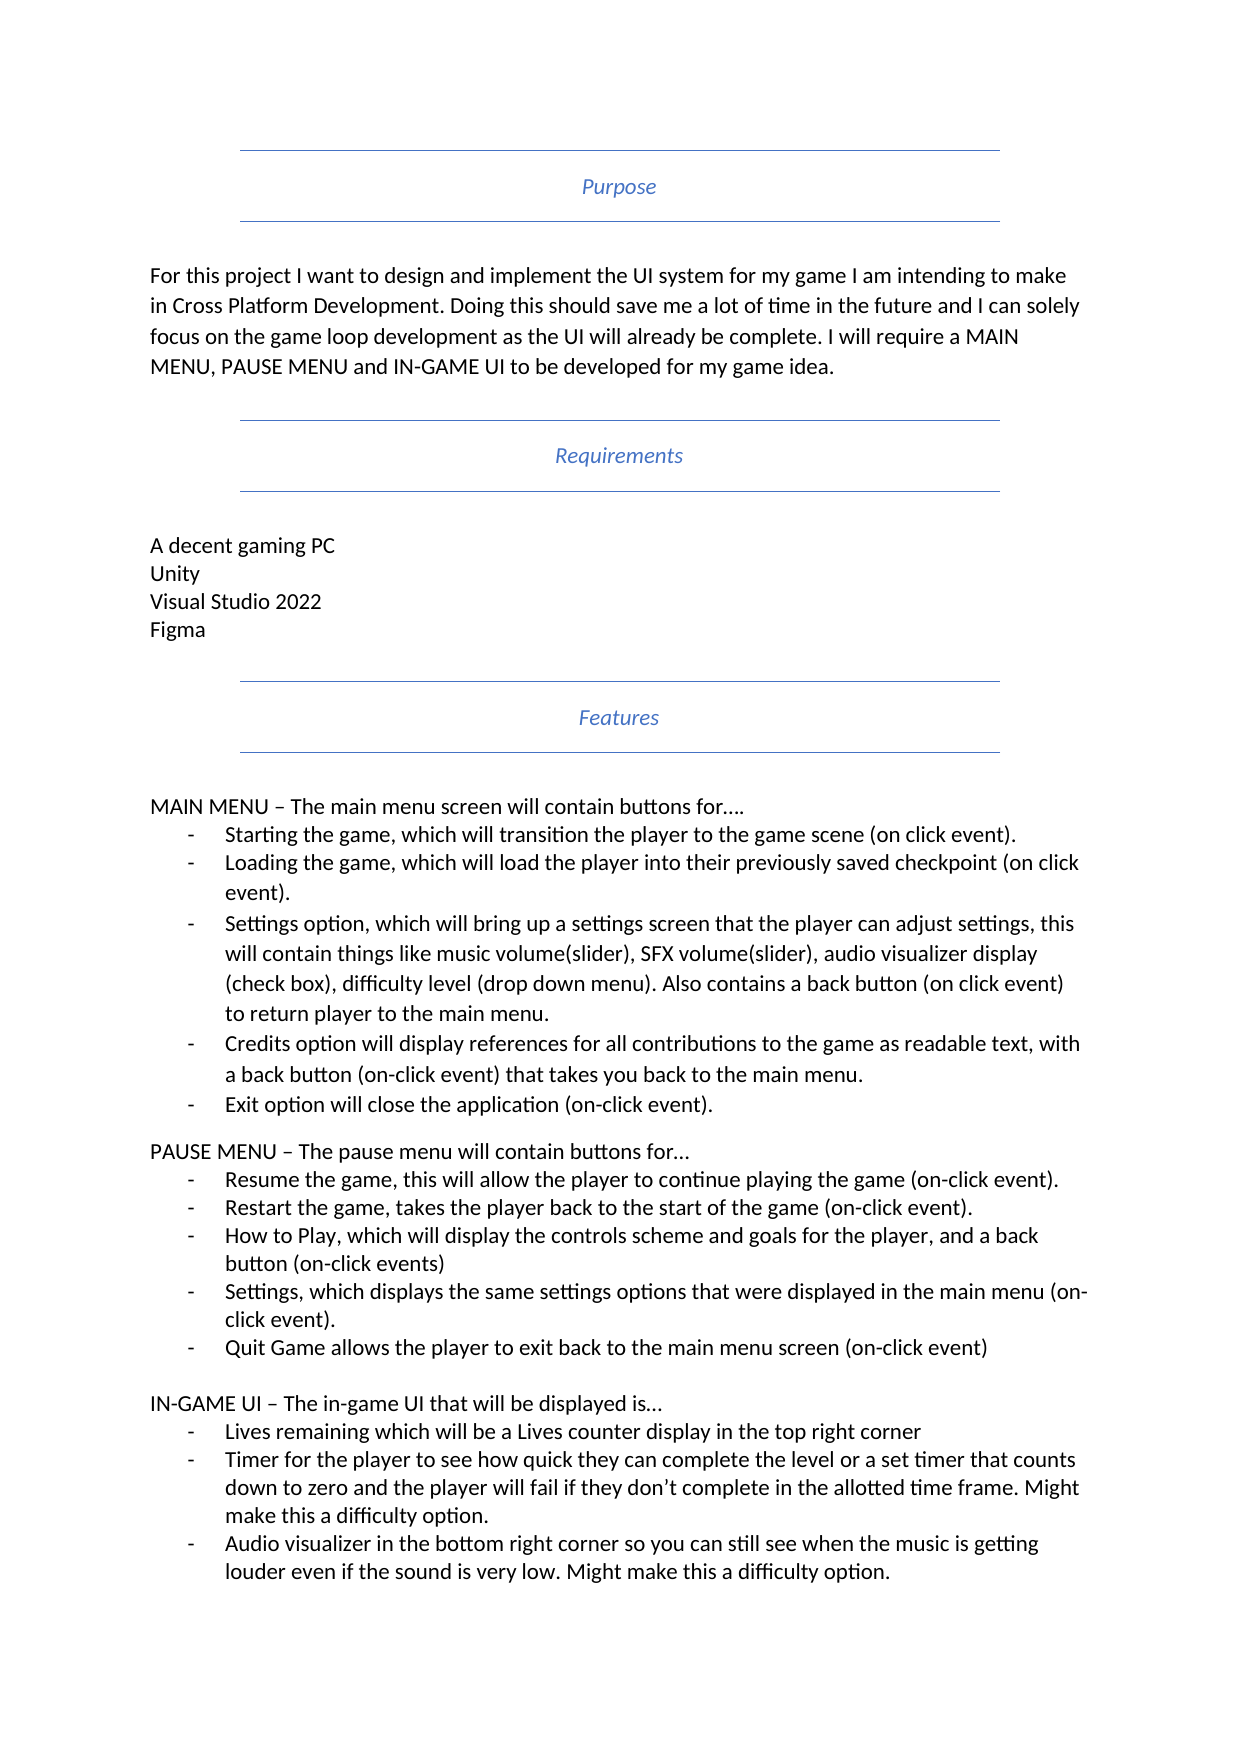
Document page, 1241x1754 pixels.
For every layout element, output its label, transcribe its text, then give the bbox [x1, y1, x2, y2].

list Starting the game, which will transition the player to the game scene (on click event). [187, 820, 1090, 848]
list Settings option, which will bring up a settings screen that the player can adjust settings, this will contain things like music volume(slider), SFX volume(slider), audio visualizer display (check box), difficulty level (drop down menu). Also contains a back button (on click event) to return player to the main menu. [187, 909, 1090, 1027]
text Figma [150, 615, 1090, 643]
list Lives remaining which will be a Lives counter display in the top right corner [187, 1417, 1090, 1445]
text A decent gaming PC [150, 531, 1090, 559]
text Visual Studio 2022 [150, 587, 1090, 615]
list Settings, which displays the same settings options that were displayed in the main menu (on-click event). [187, 1277, 1090, 1333]
text Features [240, 682, 1000, 752]
text Requirements [240, 421, 1000, 491]
text IN-GAME UI – The in-game UI that will be displayed is… [150, 1389, 1090, 1417]
list How to Play, which will display the controls scheme and goals for the player, and a back button (on-click events) [187, 1221, 1090, 1277]
list Restart the game, takes the player back to the start of the game (on-click event). [187, 1193, 1090, 1221]
list Exit option will close the application (on-click event). [187, 1090, 1090, 1118]
list Credits option will display references for all contributions to the game as readable text, with a back button (on-click event) that takes you back to the main menu. [187, 1029, 1090, 1088]
list Loading the game, which will load the player into their previously saved checkpoint (on click event). [187, 848, 1090, 907]
list Audio visualizer in the bottom right corner so you can still see when the music is getting louder even if the sound is very low. Might make this a difficulty option. [187, 1529, 1090, 1585]
text For this project I want to design and implement the UI system for my game I am intending to make in Cross Platform Development. Doing this should save me a lot of time in the future and I can solely focus on the game loop development as the UI will already be complete. I will require a MAIN MENU, PAUSE MENU and IN-GAME UI to be developed for my game idea. [150, 261, 1090, 380]
text MAIN MENU – The main menu screen will contain buttons for…. [150, 792, 1090, 820]
text Unity [150, 559, 1090, 587]
list Resume the game, this will allow the player to continue playing the game (on-click event). [187, 1165, 1090, 1193]
list Quit Game allows the player to exit back to the main menu screen (on-click event) [187, 1333, 1090, 1361]
text Purpose [240, 151, 1000, 221]
text PAUSE MENU – The pause menu will contain buttons for… [150, 1137, 1090, 1165]
